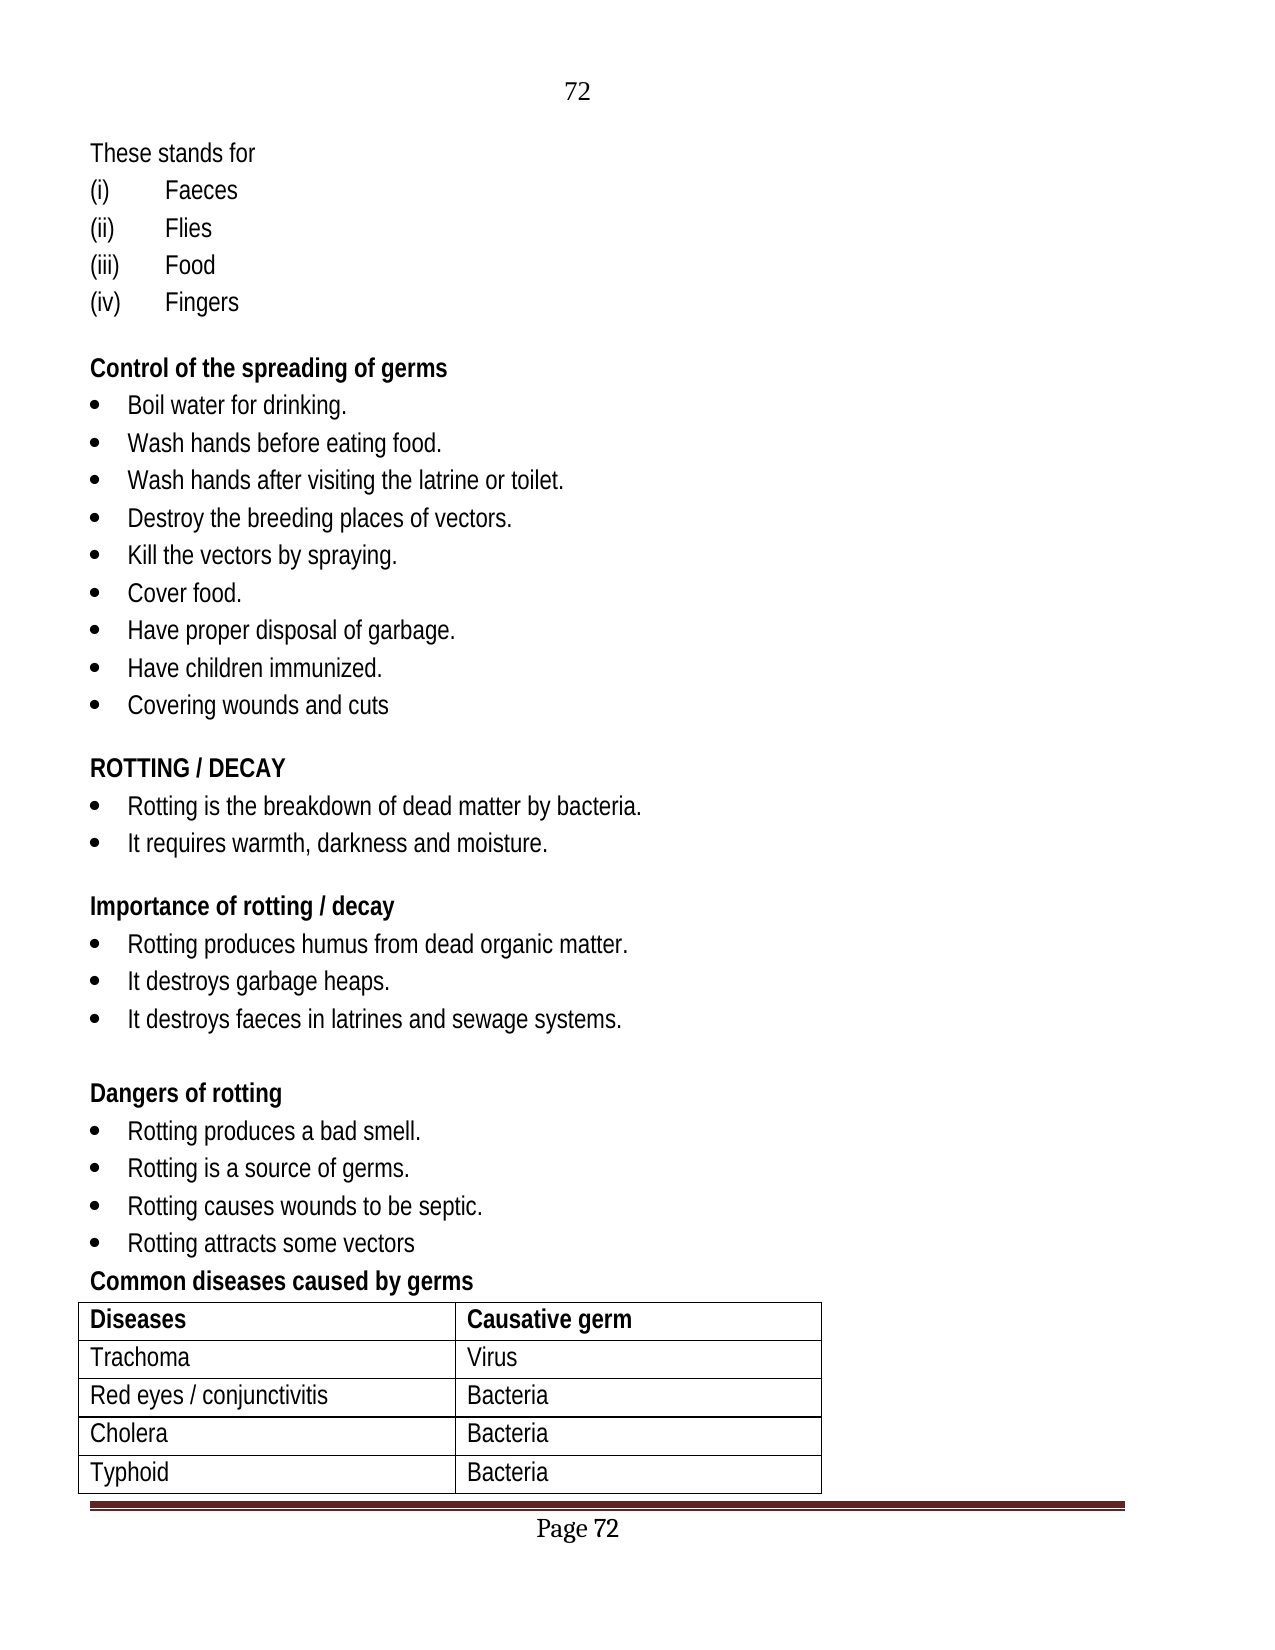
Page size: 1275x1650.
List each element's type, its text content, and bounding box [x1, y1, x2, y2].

list Covering wounds and cuts [90, 689, 1125, 720]
list Kill the vectors by spraying. [90, 539, 1125, 570]
list Rotting produces a bad smell. [90, 1114, 1125, 1146]
text Dangers of rotting [90, 1077, 1125, 1108]
list It destroys faeces in latrines and sewage systems. [90, 1003, 1125, 1034]
list Fingers [90, 286, 1125, 317]
list Cover food. [90, 577, 1125, 608]
list Flies [90, 212, 1125, 243]
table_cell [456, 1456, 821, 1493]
list Destroy the breeding places of vectors. [90, 502, 1125, 533]
text Control of the spreading of germs [90, 352, 1125, 383]
list Rotting causes wounds to be septic. [90, 1189, 1125, 1221]
list It requires warmth, darkness and moisture. [90, 827, 1125, 858]
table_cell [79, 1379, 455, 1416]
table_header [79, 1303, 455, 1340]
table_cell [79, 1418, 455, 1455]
text These stands for [90, 137, 1125, 168]
list Rotting is a source of germs. [90, 1152, 1125, 1183]
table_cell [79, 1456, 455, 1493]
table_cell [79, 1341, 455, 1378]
list Wash hands after visiting the latrine or toilet. [90, 464, 1125, 495]
list Wash hands before eating food. [90, 427, 1125, 458]
list Have children immunized. [90, 652, 1125, 683]
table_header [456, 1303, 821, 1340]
text Common diseases caused by germs [90, 1264, 1125, 1296]
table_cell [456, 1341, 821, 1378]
list Rotting is the breakdown of dead matter by bacteria. [90, 790, 1125, 821]
list Boil water for drinking. [90, 389, 1125, 420]
list Rotting attracts some vectors [90, 1227, 1125, 1258]
text ROTTING / DECAY [90, 752, 1125, 783]
list Rotting produces humus from dead organic matter. [90, 928, 1125, 959]
list Faeces [90, 174, 1125, 206]
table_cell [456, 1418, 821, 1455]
list It destroys garbage heaps. [90, 965, 1125, 996]
list Have proper disposal of garbage. [90, 614, 1125, 645]
text Importance of rotting / decay [90, 891, 1125, 922]
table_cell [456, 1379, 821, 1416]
list Food [90, 249, 1125, 280]
